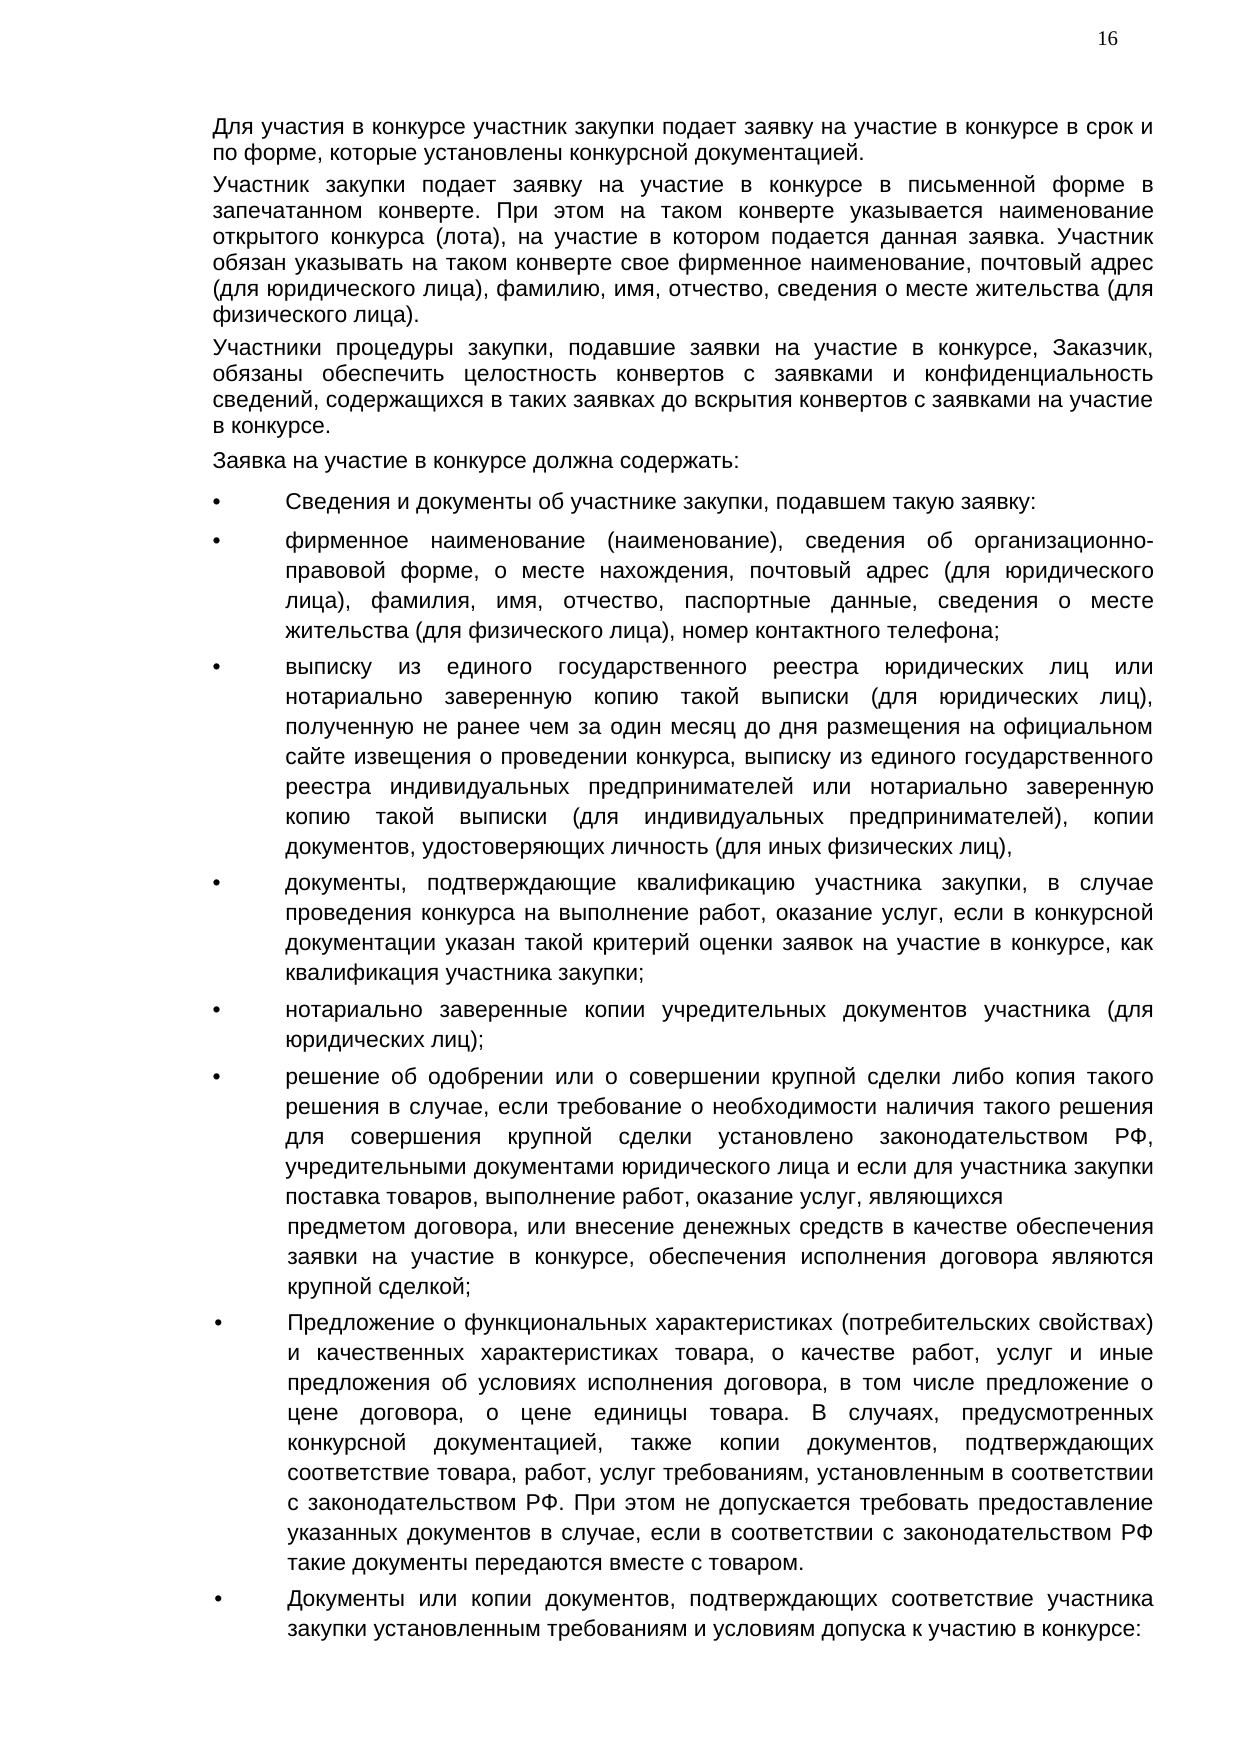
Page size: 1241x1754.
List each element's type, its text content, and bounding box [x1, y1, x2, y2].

text Для участия в конкурсе участник закупки подает заявку на участие в конкурсе в срок и по форме, которые установлены конкурсной документацией. [212, 113, 1154, 166]
list решение об одобрении или о совершении крупной сделки либо копия такого решения в случае, если требование о необходимости наличия такого решения для совершения крупной сделки установлено законодательством РФ, учредительными документами юридического лица и если для участника закупки поставка товаров, выполнение работ, оказание услуг, являющихся [212, 1060, 1154, 1210]
list нотариально заверенные копии учредительных документов участника (для юридических лиц); [212, 993, 1154, 1054]
list документы, подтверждающие квалификацию участника закупки, в случае проведения конкурса на выполнение работ, оказание услуг, если в конкурсной документации указан такой критерий оценки заявок на участие в конкурсе, как квалификация участника закупки; [212, 867, 1154, 987]
list Сведения и документы об участнике закупки, подавшем такую заявку: [212, 488, 1156, 514]
text предметом договора, или внесение денежных средств в качестве обеспечения заявки на участие в конкурсе, обеспечения исполнения договора являются крупной сделкой; [287, 1210, 1154, 1300]
list выписку из единого государственного реестра юридических лиц или нотариально заверенную копию такой выписки (для юридических лиц), полученную не ранее чем за один месяц до дня размещения на официальном сайте извещения о проведении конкурса, выписку из единого государственного реестра индивидуальных предпринимателей или нотариально заверенную копию такой выписки (для индивидуальных предпринимателей), копии документов, удостоверяющих личность (для иных физических лиц), [212, 651, 1154, 861]
text Участник закупки подает заявку на участие в конкурсе в письменной форме в запечатанном конверте. При этом на таком конверте указывается наименование открытого конкурса (лота), на участие в котором подается данная заявка. Участник обязан указывать на таком конверте свое фирменное наименование, почтовый адрес (для юридического лица), фамилию, имя, отчество, сведения о месте жительства (для физического лица). [212, 172, 1154, 328]
list Предложение о функциональных характеристиках (потребительских свойствах) и качественных характеристиках товара, о качестве работ, услуг и иные предложения об условиях исполнения договора, в том числе предложение о цене договора, о цене единицы товара. В случаях, предусмотренных конкурсной документацией, также копии документов, подтверждающих соответствие товара, работ, услуг требованиям, установленным в соответствии с законодательством РФ. При этом не допускается требовать предоставление указанных документов в случае, если в соответствии с законодательством РФ такие документы передаются вместе с товаром. [214, 1307, 1154, 1577]
text Заявка на участие в конкурсе должна содержать: [212, 447, 1156, 473]
list фирменное наименование (наименование), сведения об организационно- правовой форме, о месте нахождения, почтовый адрес (для юридического лица), фамилия, имя, отчество, паспортные данные, сведения о месте жительства (для физического лица), номер контактного телефона; [212, 524, 1154, 644]
text Участники процедуры закупки, подавшие заявки на участие в конкурсе, Заказчик, обязаны обеспечить целостность конвертов с заявками и конфиденциальность сведений, содержащихся в таких заявках до вскрытия конвертов с заявками на участие в конкурсе. [212, 334, 1154, 438]
list Документы или копии документов, подтверждающих соответствие участника закупки установленным требованиям и условиям допуска к участию в конкурсе: [214, 1583, 1154, 1643]
